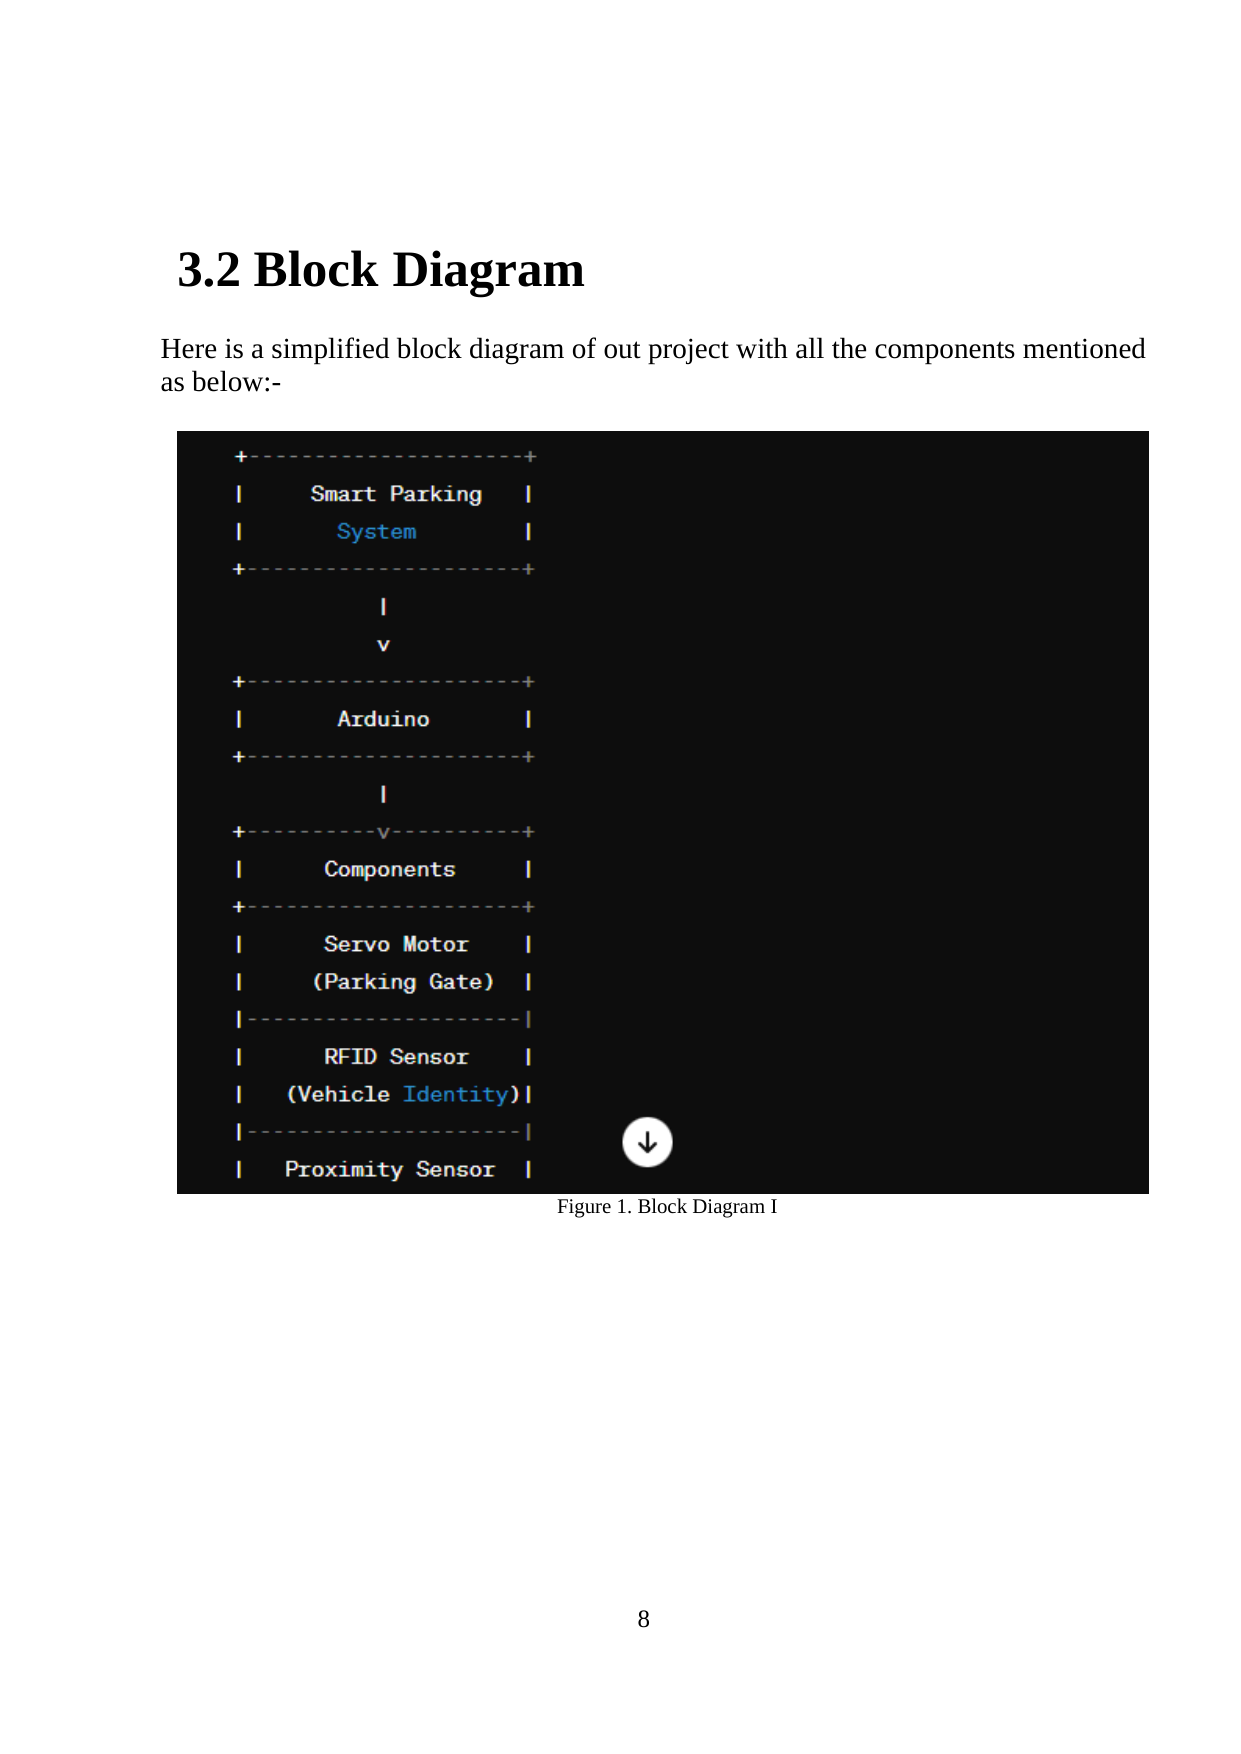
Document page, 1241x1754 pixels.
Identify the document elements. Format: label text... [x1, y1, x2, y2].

text Here is a simplified block diagram of out project with all the components mentioned as below:- [160, 331, 1173, 398]
picture [177, 431, 1149, 1194]
subtitle 3.2 Block Diagram [177, 238, 1173, 297]
text Figure 1. Block Diagram I [160, 1194, 1173, 1218]
